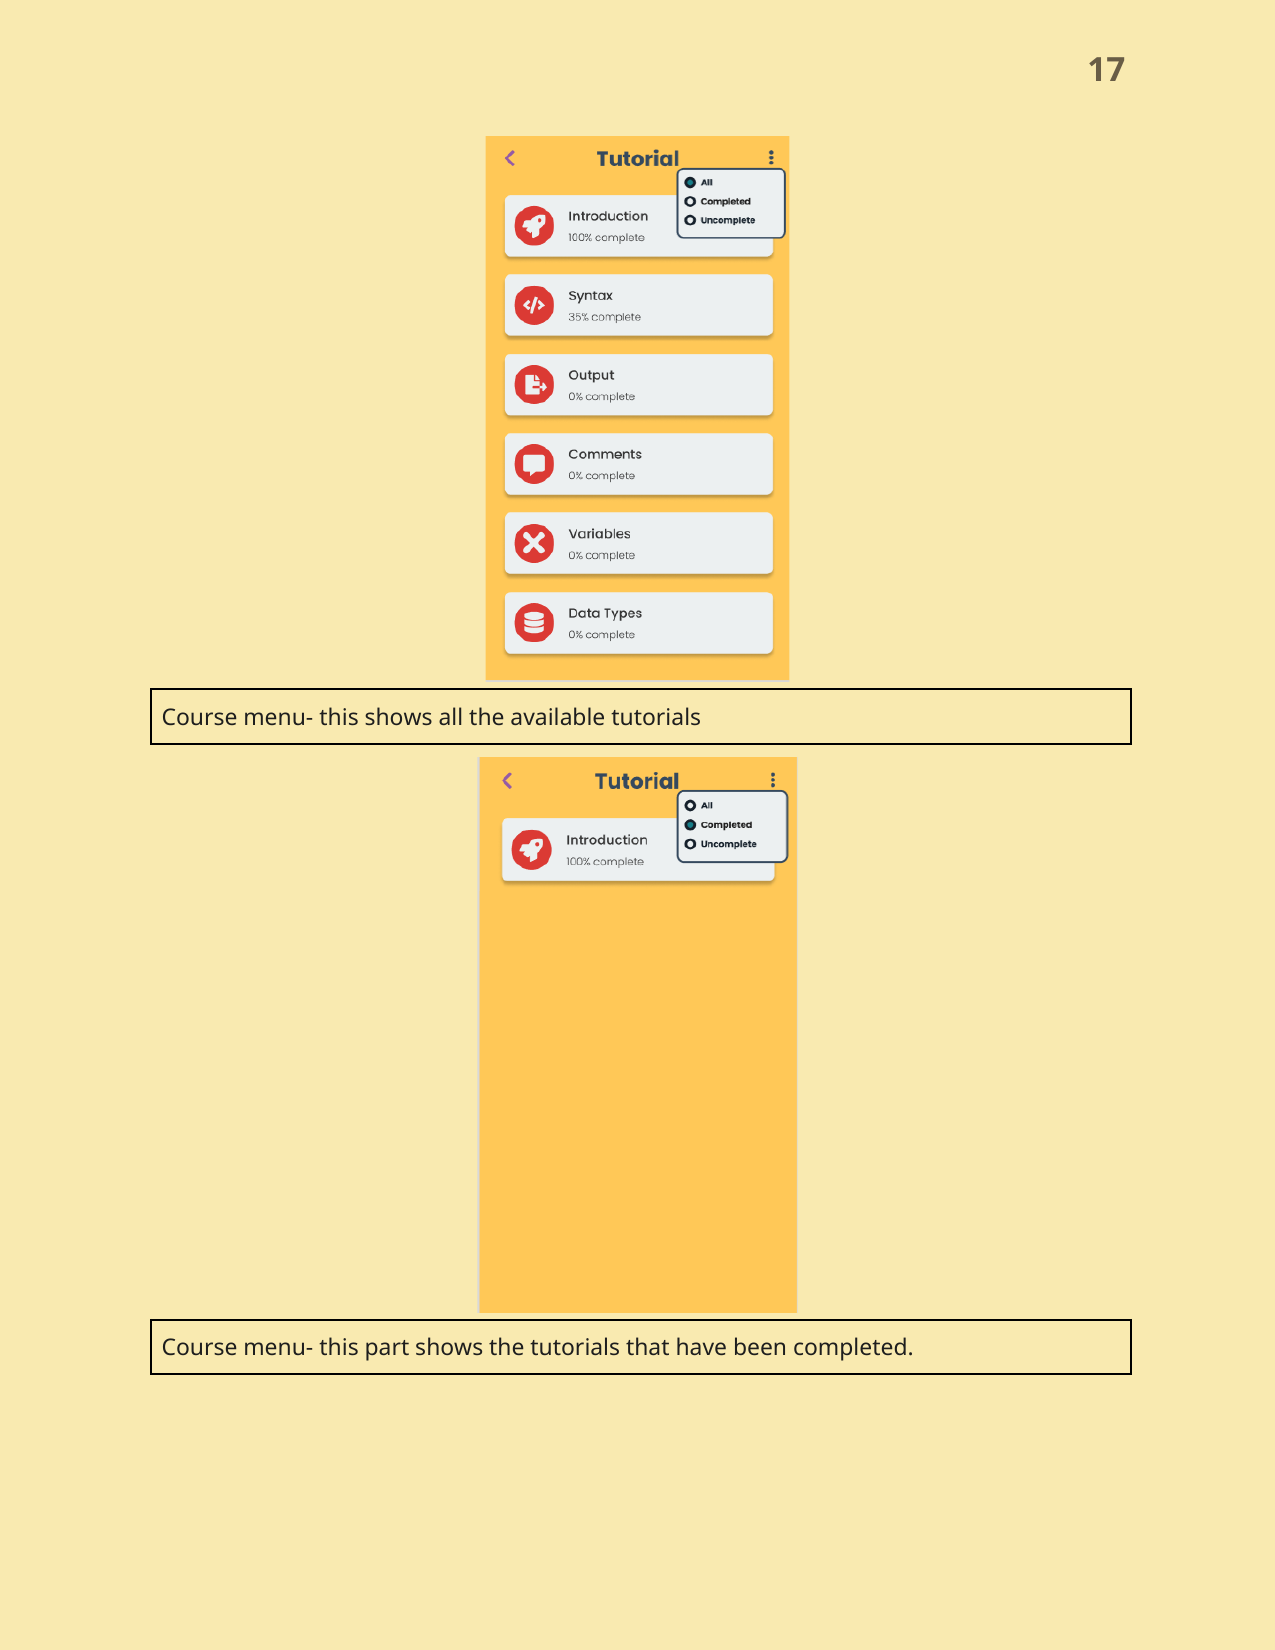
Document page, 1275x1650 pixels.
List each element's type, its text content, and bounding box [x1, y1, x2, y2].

picture [477, 757, 798, 1313]
picture [485, 136, 790, 682]
table_header Course menu- this shows all the available tutorials [152, 690, 1130, 742]
table_header Course menu- this part shows the tutorials that have been completed. [152, 1321, 1130, 1373]
